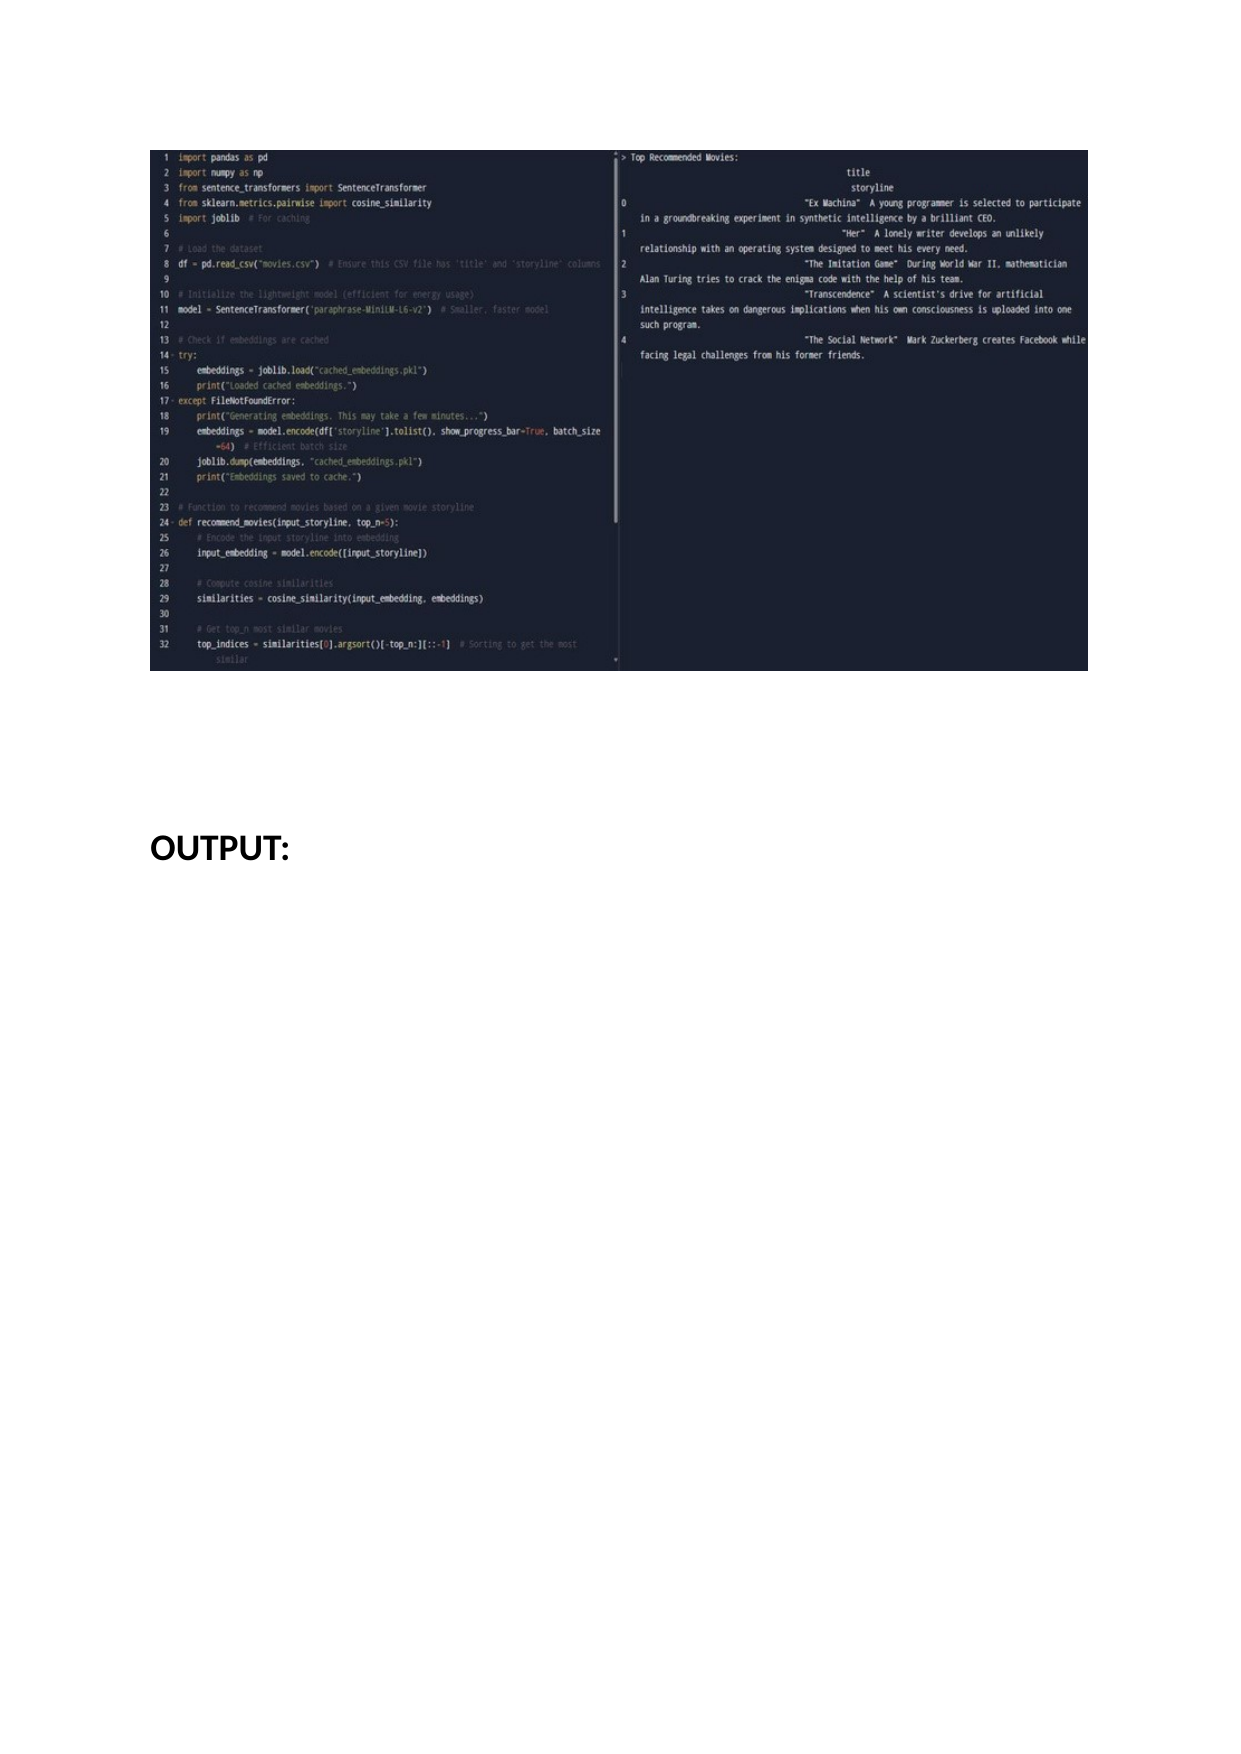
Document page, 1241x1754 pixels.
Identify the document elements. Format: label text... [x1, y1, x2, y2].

text OUTPUT: [150, 824, 1090, 869]
picture [150, 150, 1088, 671]
